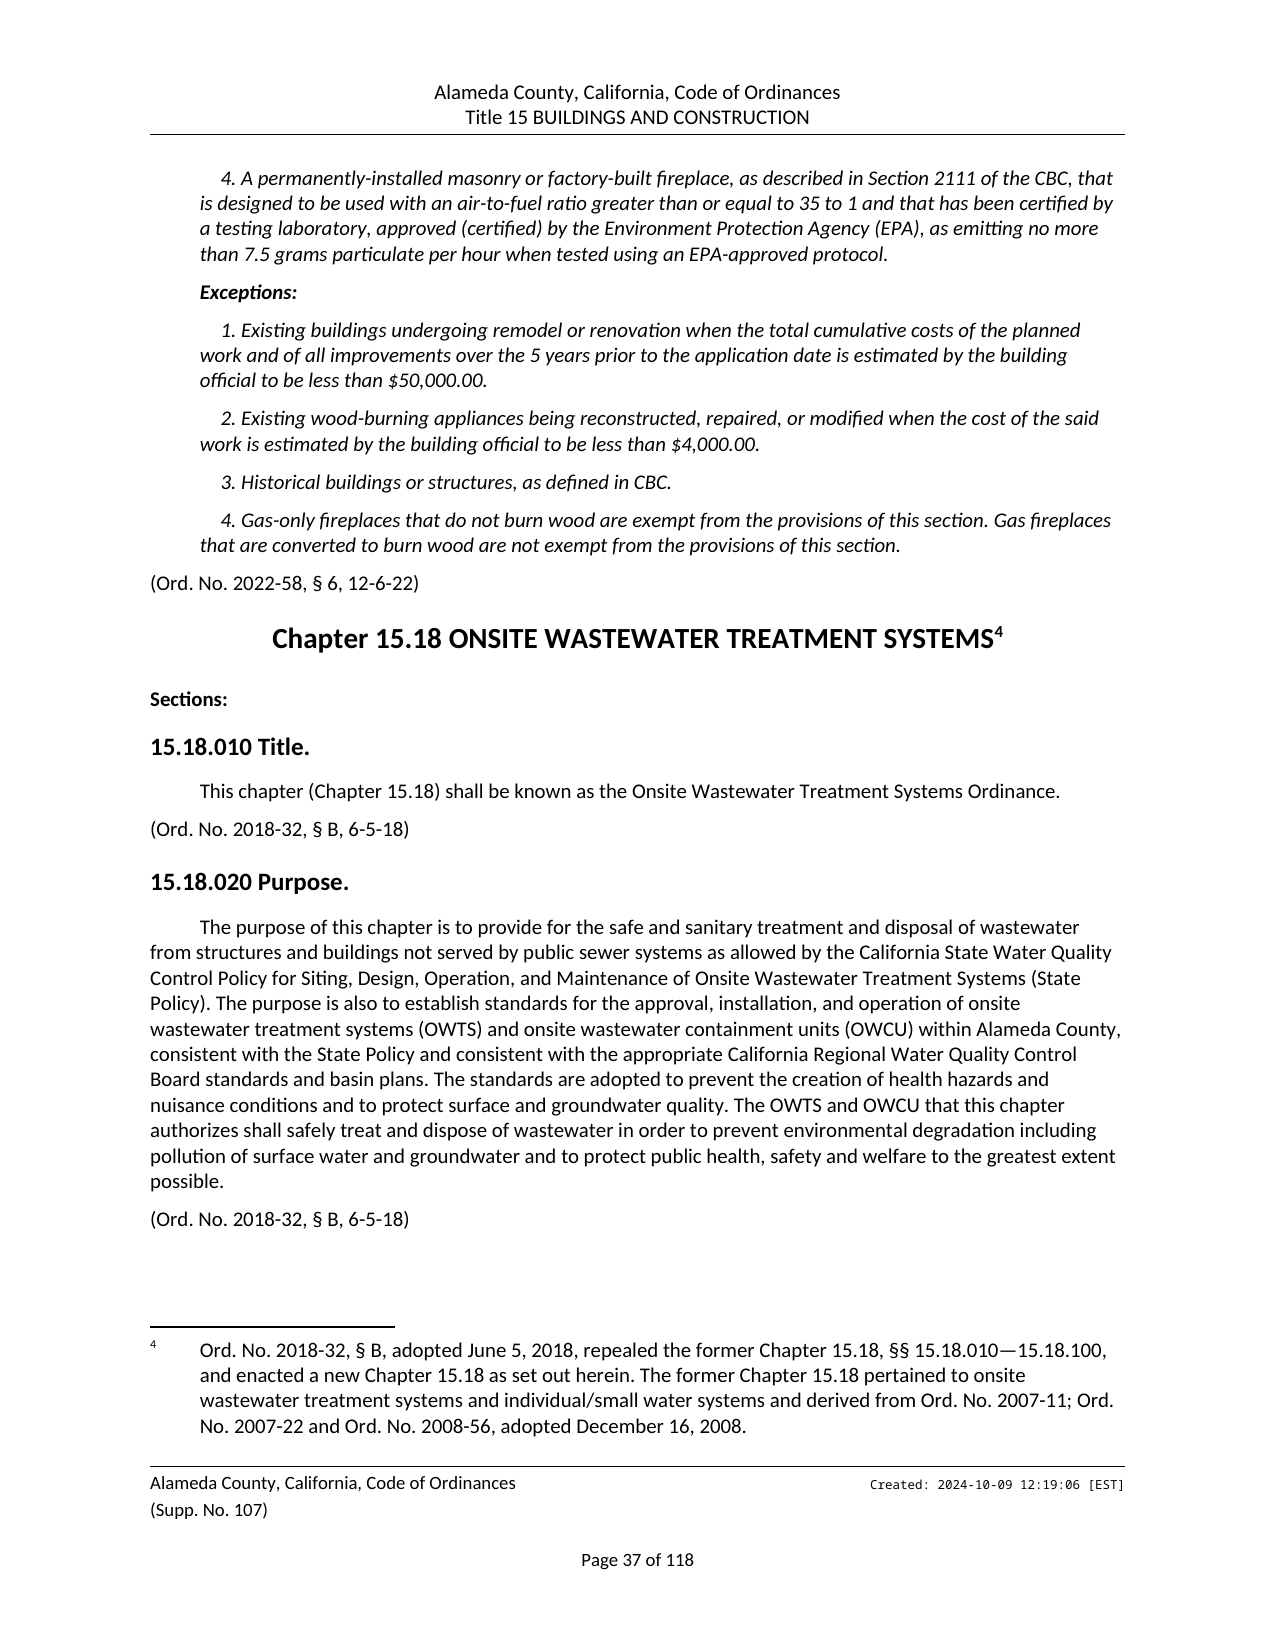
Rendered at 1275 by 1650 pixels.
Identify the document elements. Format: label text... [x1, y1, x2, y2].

text This chapter (Chapter 15.18) shall be known as the Onsite Wastewater Treatment Systems Ordinance. [150, 778, 1125, 804]
text (Ord. No. 2022-58, § 6, 12-6-22) [150, 570, 1125, 596]
text 1. Existing buildings undergoing remodel or renovation when the total cumulative costs of the planned work and of all improvements over the 5 years prior to the application date is estimated by the building official to be less than $50,000.00. [199, 317, 1125, 393]
text 2. Existing wood-burning appliances being reconstructed, repaired, or modified when the cost of the said work is estimated by the building official to be less than $4,000.00. [199, 406, 1125, 456]
text The purpose of this chapter is to provide for the safe and sanitary treatment and disposal of wastewater from structures and buildings not served by public sewer systems as allowed by the California State Water Quality Control Policy for Siting, Design, Operation, and Maintenance of Onsite Wastewater Treatment Systems (State Policy). The purpose is also to establish standards for the approval, installation, and operation of onsite wastewater treatment systems (OWTS) and onsite wastewater containment units (OWCU) within Alameda County, consistent with the State Policy and consistent with the appropriate California Regional Water Quality Control Board standards and basin plans. The standards are adopted to prevent the creation of health hazards and nuisance conditions and to protect surface and groundwater quality. The OWTS and OWCU that this chapter authorizes shall safely treat and dispose of wastewater in order to prevent environmental degradation including pollution of surface water and groundwater and to protect public health, safety and welfare to the greatest extent possible. [150, 914, 1125, 1194]
text 15.18.010 Title. [150, 731, 1125, 761]
text Sections: [150, 687, 1125, 712]
text 4. Gas-only fireplaces that do not burn wood are exempt from the provisions of this section. Gas fireplaces that are converted to burn wood are not exempt from the provisions of this section. [199, 507, 1125, 558]
text 15.18.020 Purpose. [150, 867, 1125, 897]
text (Ord. No. 2018-32, § B, 6-5-18) [150, 816, 1125, 842]
subtitle Chapter 15.18 ONSITE WASTEWATER TREATMENT SYSTEMS [150, 621, 1125, 656]
text (Ord. No. 2018-32, § B, 6-5-18) [150, 1206, 1125, 1232]
text Exceptions: [199, 279, 1125, 304]
text 4. A permanently-installed masonry or factory-built fireplace, as described in Section 2111 of the CBC, that is designed to be used with an air-to-fuel ratio greater than or equal to 35 to 1 and that has been certified by a testing laboratory, approved (certified) by the Environment Protection Agency (EPA), as emitting no more than 7.5 grams particulate per hour when tested using an EPA-approved protocol. [199, 165, 1125, 266]
text 3. Historical buildings or structures, as defined in CBC. [199, 469, 1125, 494]
